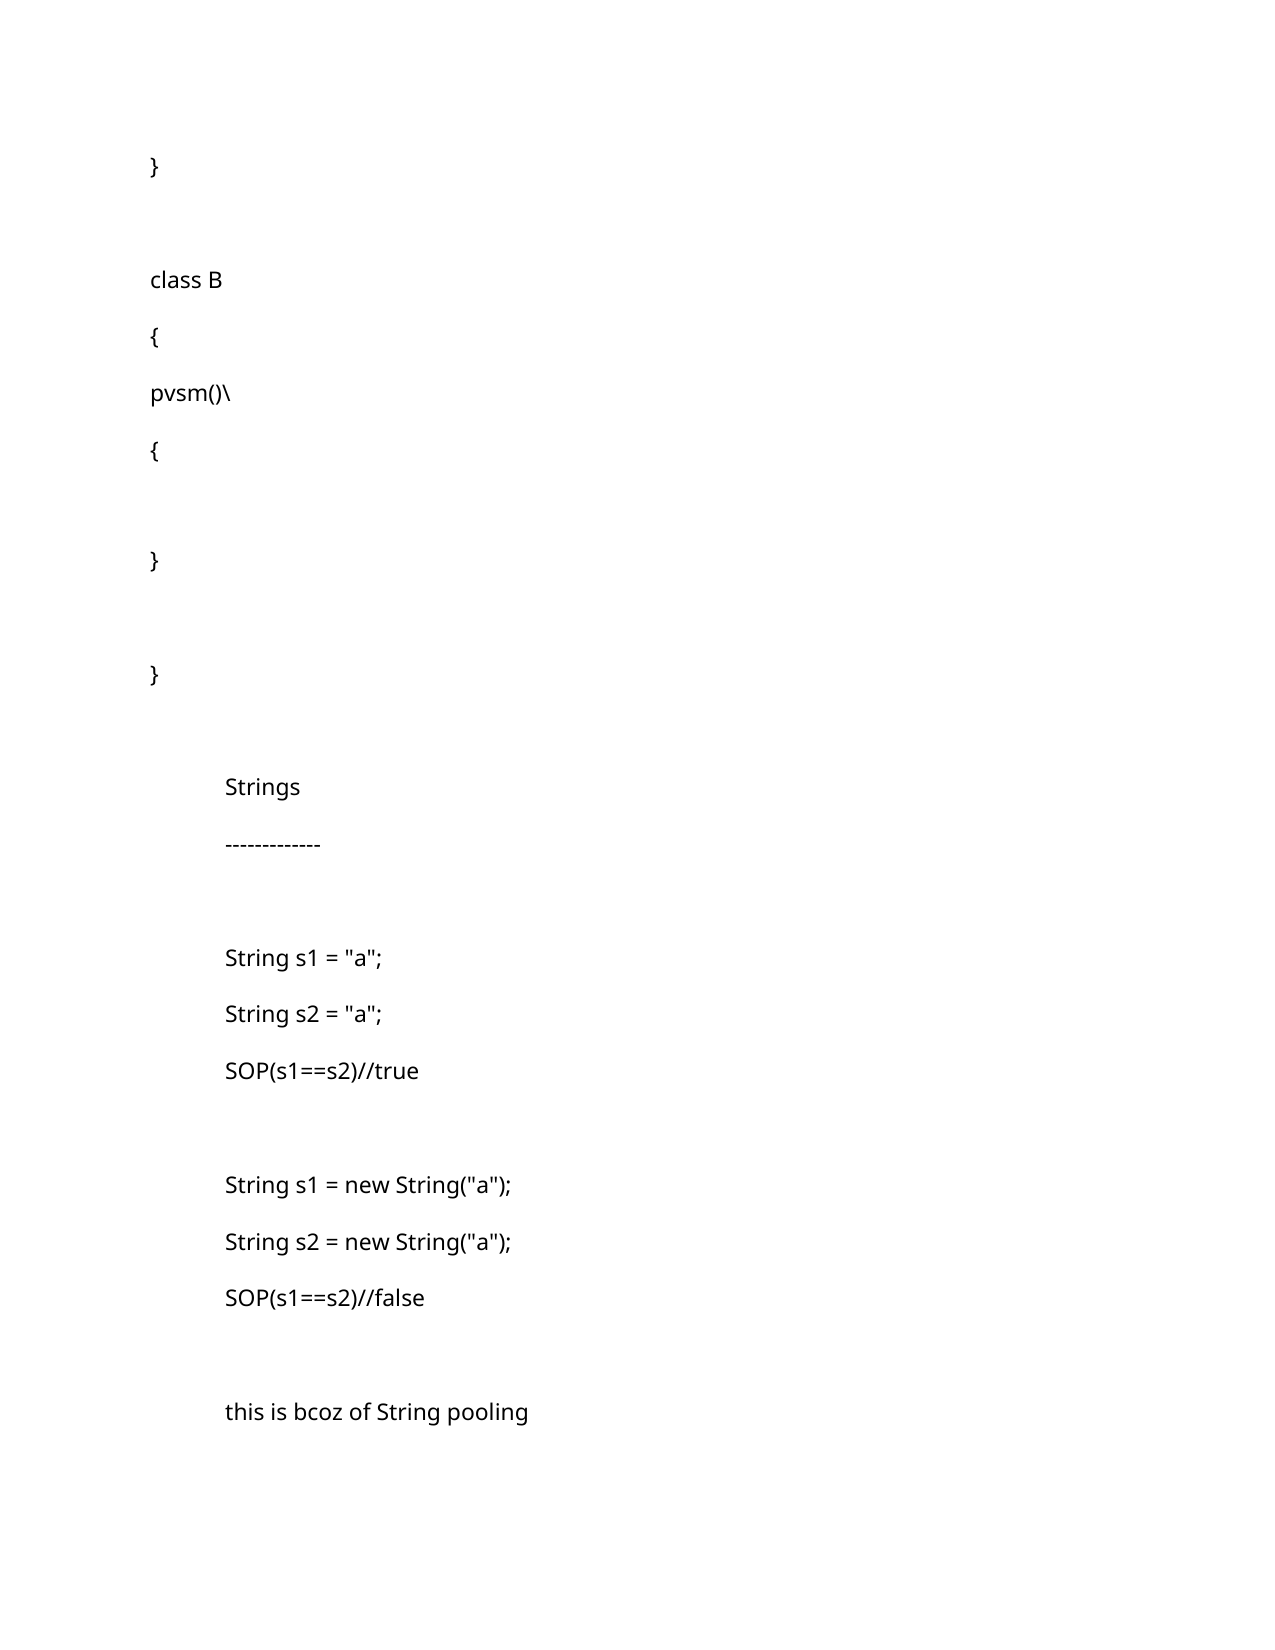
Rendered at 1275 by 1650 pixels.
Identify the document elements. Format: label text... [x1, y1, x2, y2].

text String s2 = "a"; [150, 998, 1125, 1029]
text pvsm()\ [150, 377, 1125, 408]
text SOP(s1==s2)//false [150, 1282, 1125, 1313]
text ------------- [150, 828, 1125, 859]
text } [150, 658, 1125, 689]
text Strings [150, 771, 1125, 802]
text this is bcoz of String pooling [150, 1396, 1125, 1427]
text } [150, 150, 1125, 181]
text String s1 = new String("a"); [150, 1169, 1125, 1200]
text String s1 = "a"; [150, 942, 1125, 973]
text class B [150, 263, 1125, 295]
text } [150, 544, 1125, 575]
text SOP(s1==s2)//true [150, 1055, 1125, 1086]
text { [150, 434, 1125, 465]
text { [150, 320, 1125, 352]
text String s2 = new String("a"); [150, 1225, 1125, 1257]
